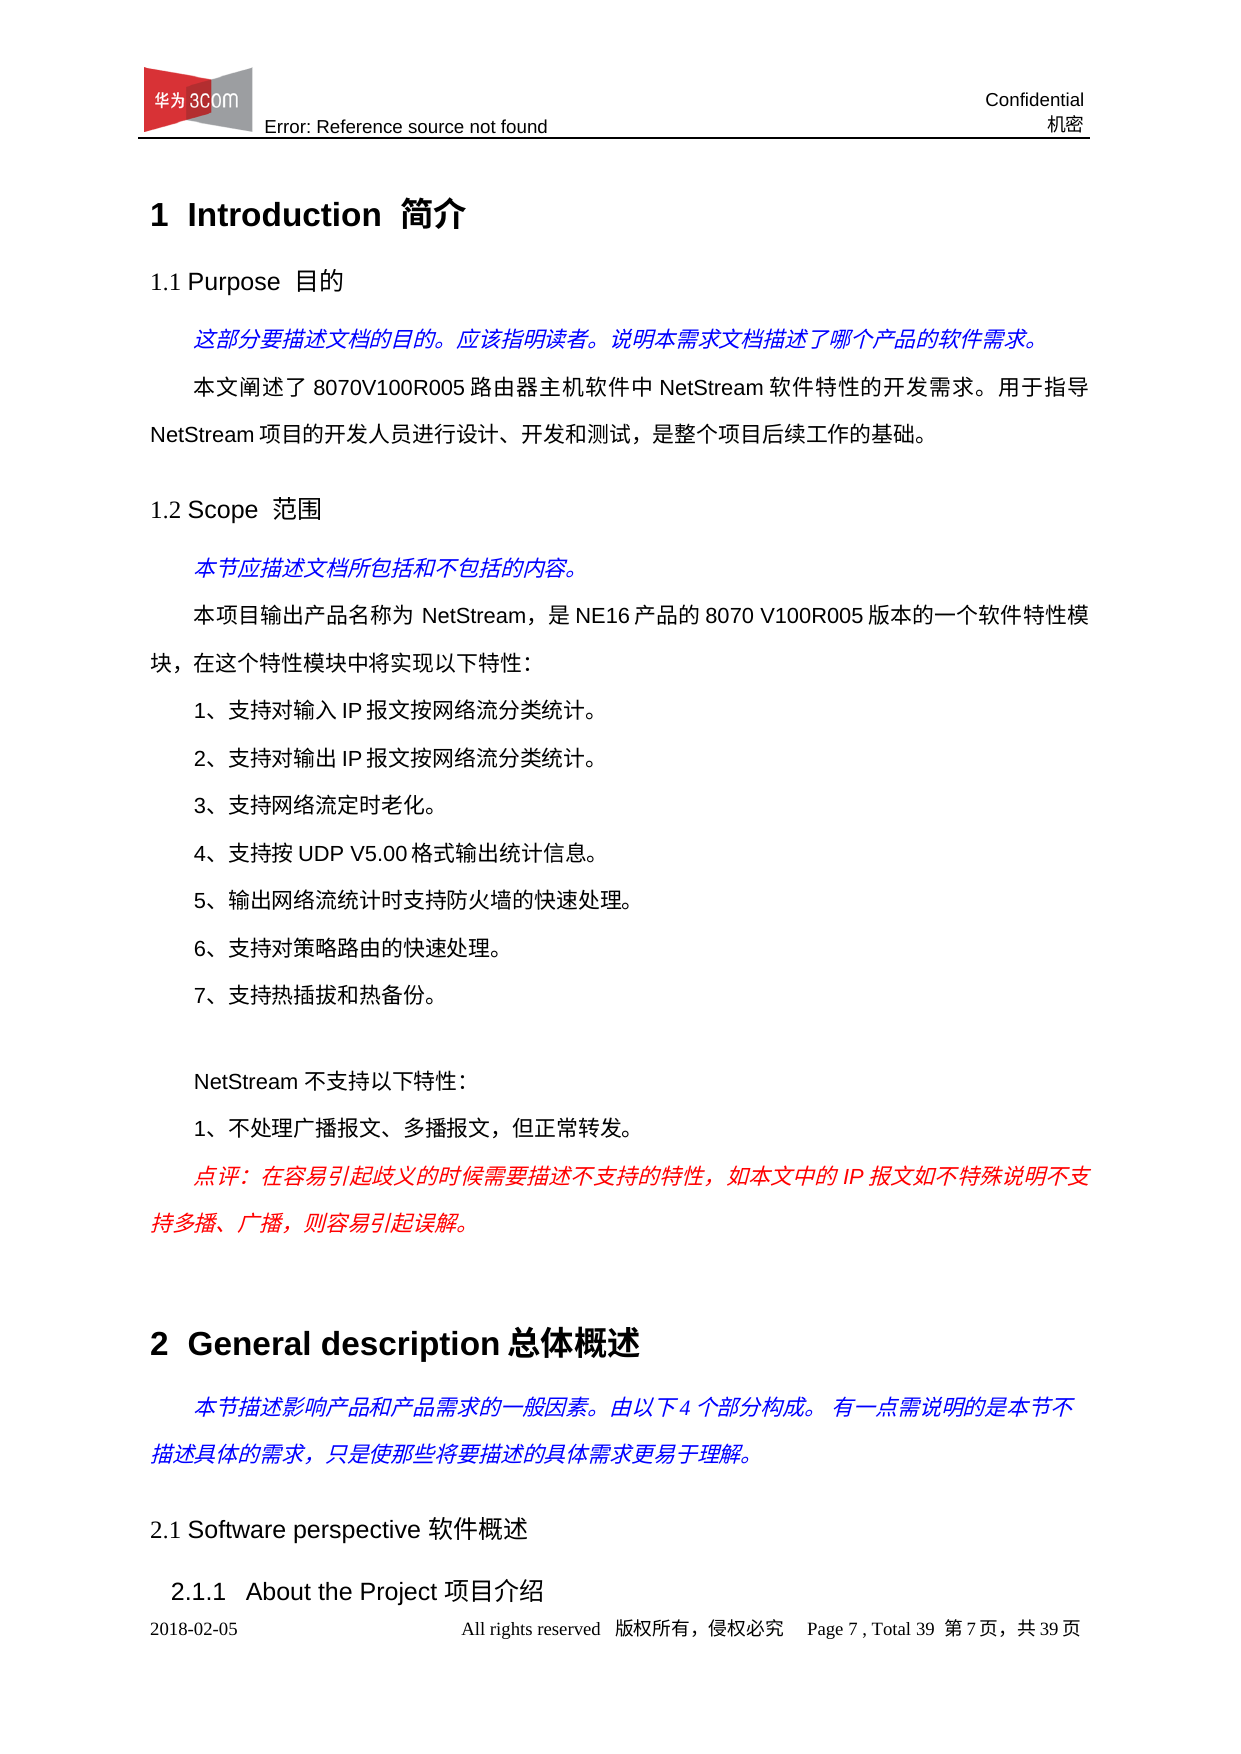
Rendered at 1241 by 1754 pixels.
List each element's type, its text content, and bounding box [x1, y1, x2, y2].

text 4、支持按UDP V5.00格式输出统计信息。 [150, 836, 1090, 868]
text 5、输出网络流统计时支持防火墙的快速处理。 [150, 883, 1090, 915]
text 本节应描述文档所包括和不包括的内容。 [150, 551, 1090, 583]
text 本文阐述了8070V100R005路由器主机软件中NetStream软件特性的开发需求。用于指导NetStream项目的开发人员进行设计、开发和测试，是整个项目后续工作的基础。 [150, 370, 1090, 449]
subtitle Purpose 目的 [150, 261, 1090, 297]
subtitle Introduction 简介 [150, 188, 1090, 236]
subtitle Software perspective 软件概述 [150, 1510, 1090, 1546]
subtitle Scope 范围 [150, 490, 1090, 526]
text 本节描述影响产品和产品需求的一般因素。由以下4个部分构成。 有一点需说明的是本节不描述具体的需求，只是使那些将要描述的具体需求更易于理解。 [150, 1390, 1090, 1469]
text 3、支持网络流定时老化。 [150, 788, 1090, 820]
text 本项目输出产品名称为 NetStream，是NE16产品的8070 V100R005版本的一个软件特性模块，在这个特性模块中将实现以下特性： [150, 598, 1090, 678]
text 7、支持热插拔和热备份。 [150, 978, 1090, 1010]
text 这部分要描述文档的目的。应该指明读者。说明本需求文档描述了哪个产品的软件需求。 [150, 322, 1090, 354]
text 6、支持对策略路由的快速处理。 [150, 931, 1090, 963]
text 1、不处理广播报文、多播报文，但正常转发。 [150, 1111, 1090, 1143]
text 点评：在容易引起歧义的时候需要描述不支持的特性，如本文中的IP报文如不特殊说明不支持多播、广播，则容易引起误解。 [150, 1159, 1090, 1238]
subtitle About the Project 项目介绍 [171, 1571, 1090, 1607]
text 1、支持对输入IP报文按网络流分类统计。 [150, 693, 1090, 725]
picture [144, 67, 253, 132]
text 2、支持对输出IP报文按网络流分类统计。 [150, 741, 1090, 773]
subtitle General description总体概述 [150, 1317, 1090, 1365]
text NetStream 不支持以下特性： [150, 1064, 1090, 1095]
